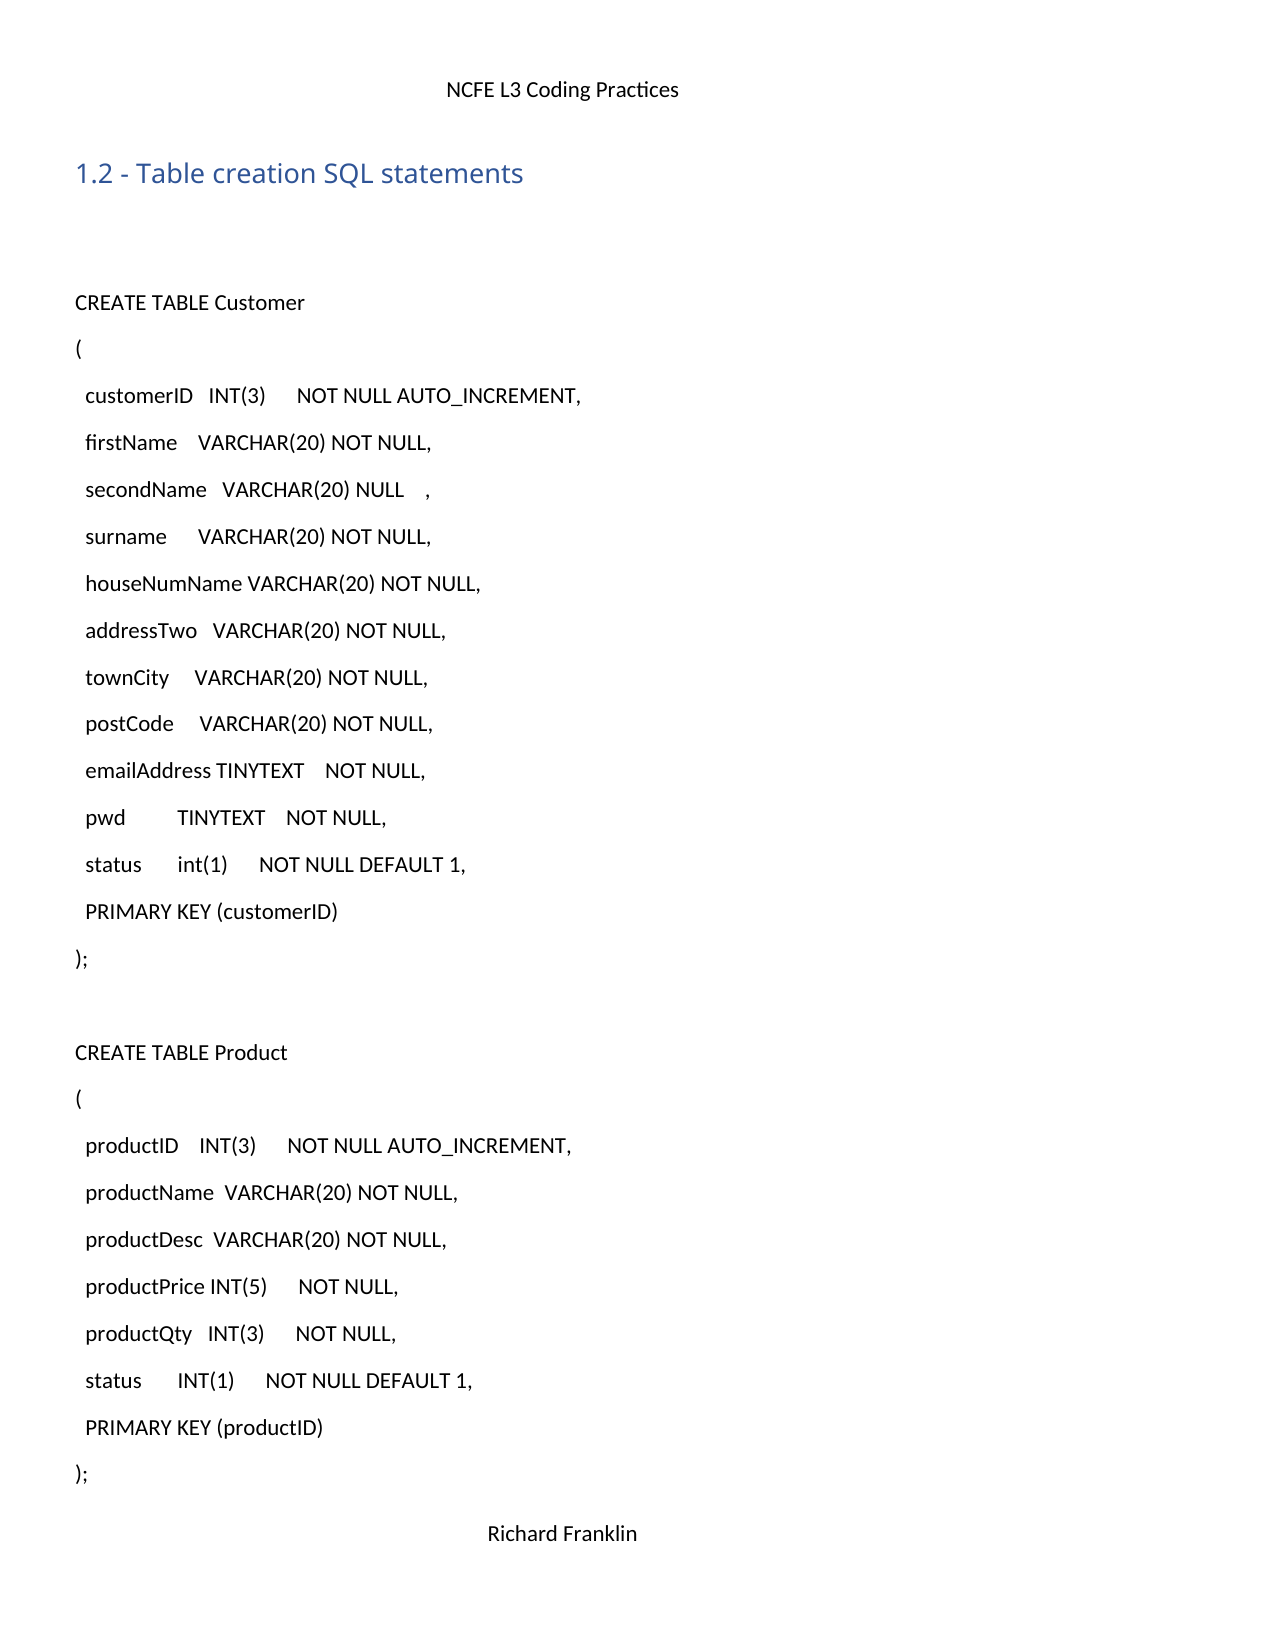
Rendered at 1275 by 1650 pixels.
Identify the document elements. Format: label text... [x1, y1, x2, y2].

text PRIMARY KEY (customerID) [75, 897, 1200, 925]
text surname VARCHAR(20) NOT NULL, [75, 522, 1200, 550]
text productName VARCHAR(20) NOT NULL, [75, 1178, 1200, 1206]
text ); [75, 1459, 1200, 1488]
text status int(1) NOT NULL DEFAULT 1, [75, 850, 1200, 878]
text status INT(1) NOT NULL DEFAULT 1, [75, 1366, 1200, 1394]
text customerID INT(3) NOT NULL AUTO_INCREMENT, [75, 381, 1200, 409]
text emailAddress TINYTEXT NOT NULL, [75, 756, 1200, 784]
text pwd TINYTEXT NOT NULL, [75, 803, 1200, 831]
text firstName VARCHAR(20) NOT NULL, [75, 428, 1200, 456]
text PRIMARY KEY (productID) [75, 1413, 1200, 1441]
text productDesc VARCHAR(20) NOT NULL, [75, 1225, 1200, 1253]
text ( [75, 1084, 1200, 1113]
text ( [75, 334, 1200, 363]
text CREATE TABLE Customer [75, 288, 1200, 316]
subtitle 1.2 - Table creation SQL statements [75, 154, 1200, 191]
text houseNumName VARCHAR(20) NOT NULL, [75, 569, 1200, 597]
text productID INT(3) NOT NULL AUTO_INCREMENT, [75, 1131, 1200, 1159]
text postCode VARCHAR(20) NOT NULL, [75, 709, 1200, 738]
text townCity VARCHAR(20) NOT NULL, [75, 663, 1200, 691]
text productQty INT(3) NOT NULL, [75, 1319, 1200, 1347]
text productPrice INT(5) NOT NULL, [75, 1272, 1200, 1300]
text addressTwo VARCHAR(20) NOT NULL, [75, 616, 1200, 644]
text CREATE TABLE Product [75, 1038, 1200, 1066]
text ); [75, 944, 1200, 972]
text secondName VARCHAR(20) NULL , [75, 475, 1200, 503]
